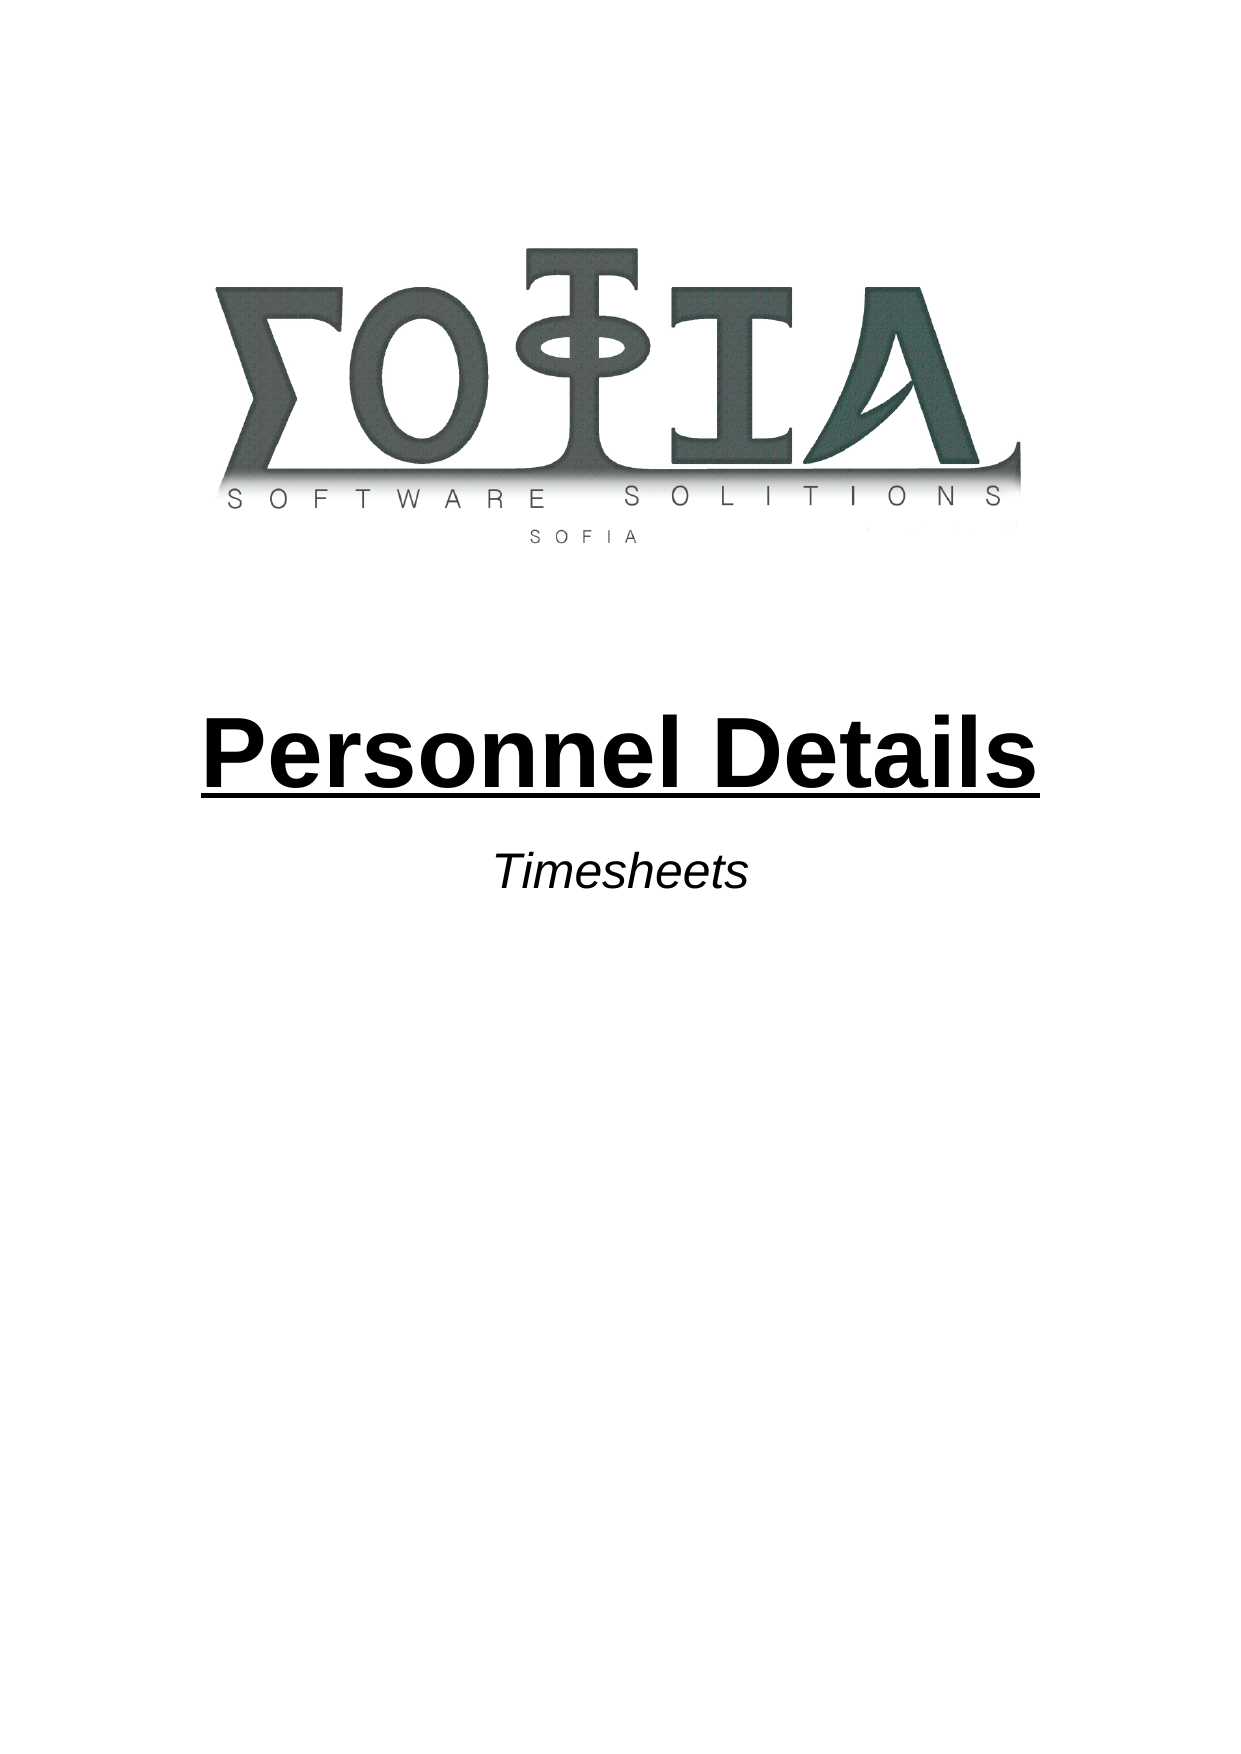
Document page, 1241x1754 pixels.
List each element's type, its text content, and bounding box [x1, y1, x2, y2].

text Timesheets [118, 842, 1122, 899]
text Personnel Details [118, 693, 1122, 808]
picture [168, 204, 1072, 579]
